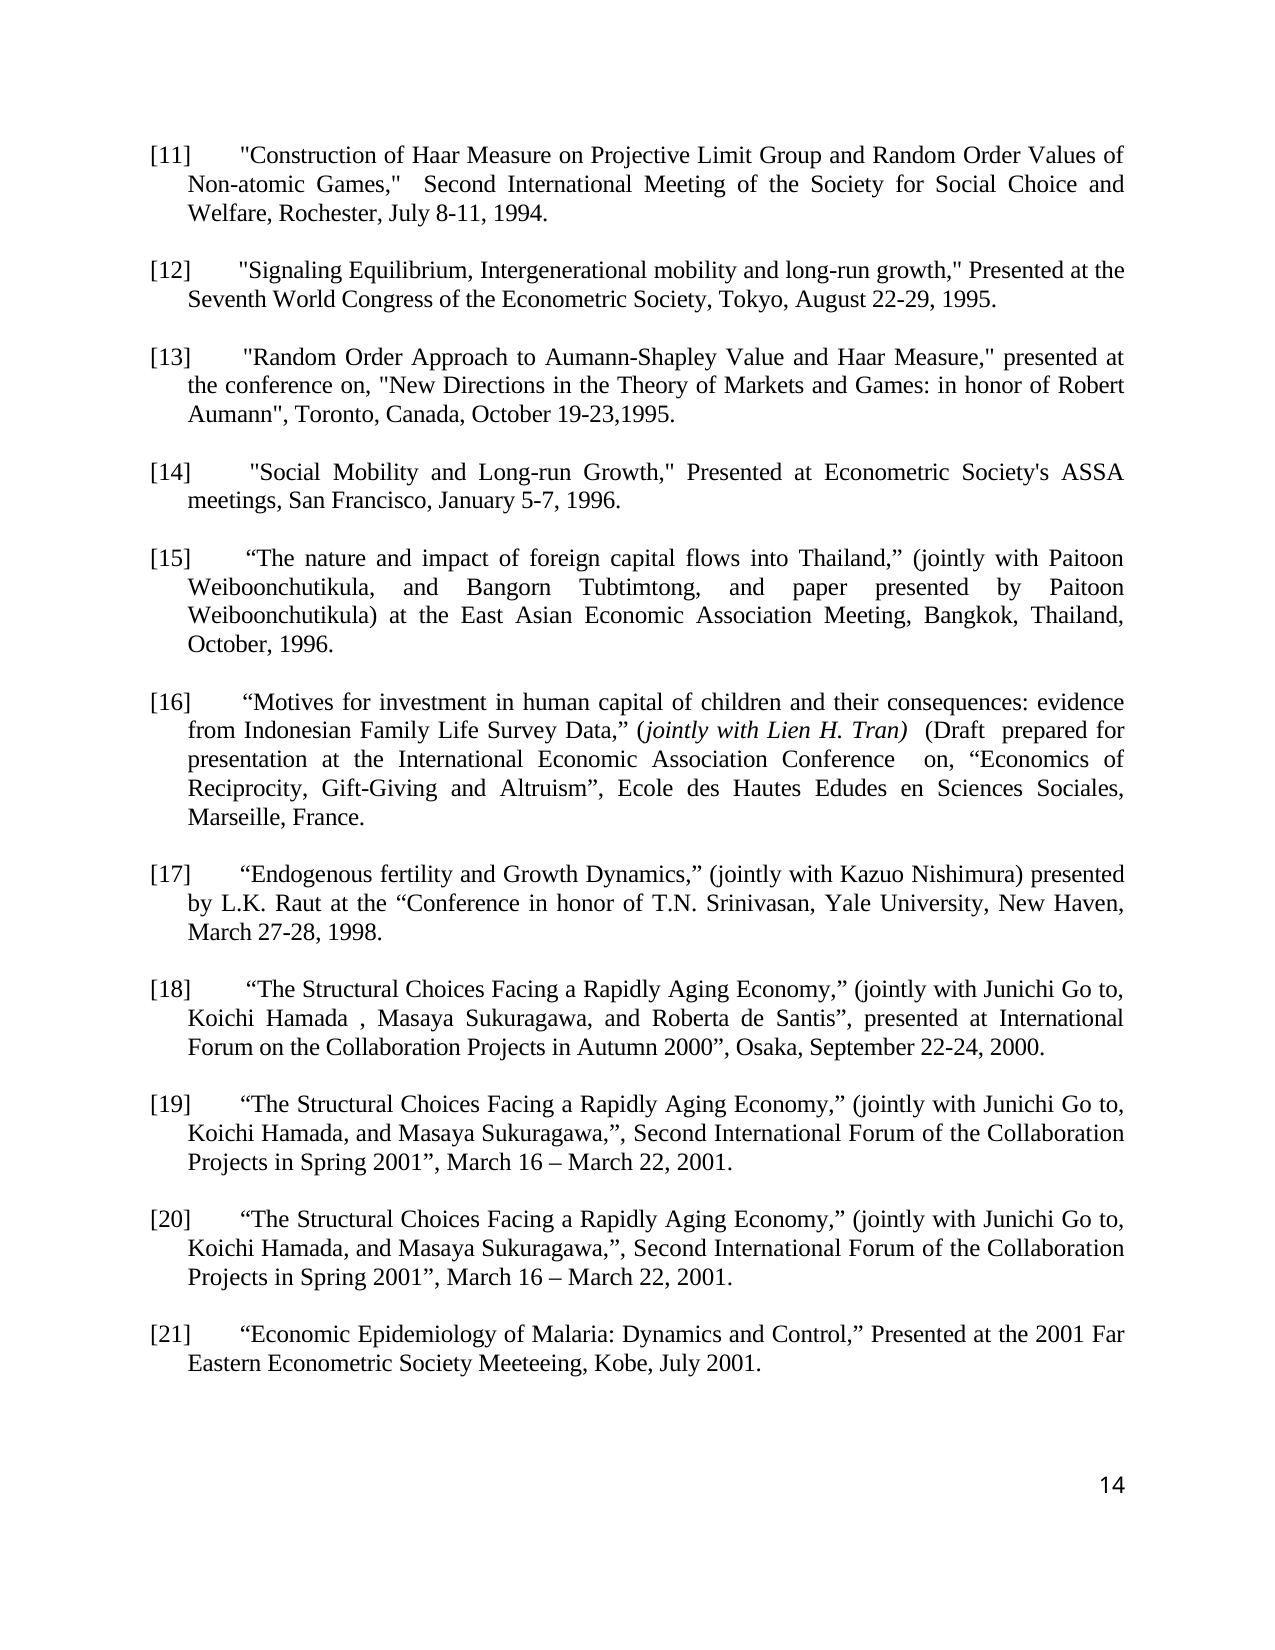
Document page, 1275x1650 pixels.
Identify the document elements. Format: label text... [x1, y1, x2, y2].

list “The Structural Choices Facing a Rapidly Aging Economy,” (jointly with Junichi Go to, Koichi Hamada, and Masaya Sukuragawa,”, Second International Forum of the Collaboration Projects in Spring 2001”, March 16 – March 22, 2001. [150, 1089, 1125, 1176]
list "Social Mobility and Long-run Growth," Presented at Econometric Society's ASSA meetings, San Francisco, January 5-7, 1996. [150, 457, 1125, 514]
list “The Structural Choices Facing a Rapidly Aging Economy,” (jointly with Junichi Go to, Koichi Hamada , Masaya Sukuragawa, and Roberta de Santis”, presented at International Forum on the Collaboration Projects in Autumn 2000”, Osaka, September 22-24, 2000. [150, 974, 1125, 1061]
list “Motives for investment in human capital of children and their consequences: evidence from Indonesian Family Life Survey Data,” (jointly with Lien H. Tran) (Draft prepared for presentation at the International Economic Association Conference on, “Economics of Reciprocity, Gift-Giving and Altruism”, Ecole des Hautes Edudes en Sciences Sociales, Marseille, France. [150, 687, 1125, 831]
list “The nature and impact of foreign capital flows into Thailand,” (jointly with Paitoon Weiboonchutikula, and Bangorn Tubtimtong, and paper presented by Paitoon Weiboonchutikula) at the East Asian Economic Association Meeting, Bangkok, Thailand, October, 1996. [150, 543, 1125, 658]
list "Construction of Haar Measure on Projective Limit Group and Random Order Values of Non-atomic Games," Second International Meeting of the Society for Social Choice and Welfare, Rochester, July 8-11, 1994. [150, 141, 1125, 227]
list “Economic Epidemiology of Malaria: Dynamics and Control,” Presented at the 2001 Far Eastern Econometric Society Meeteeing, Kobe, July 2001. [150, 1319, 1125, 1377]
list "Signaling Equilibrium, Intergenerational mobility and long-run growth," Presented at the Seventh World Congress of the Econometric Society, Tokyo, August 22-29, 1995. [150, 256, 1125, 313]
list “The Structural Choices Facing a Rapidly Aging Economy,” (jointly with Junichi Go to, Koichi Hamada, and Masaya Sukuragawa,”, Second International Forum of the Collaboration Projects in Spring 2001”, March 16 – March 22, 2001. [150, 1204, 1125, 1291]
list "Random Order Approach to Aumann-Shapley Value and Haar Measure," presented at the conference on, "New Directions in the Theory of Markets and Games: in honor of Robert Aumann", Toronto, Canada, October 19-23,1995. [150, 342, 1125, 428]
list “Endogenous fertility and Growth Dynamics,” (jointly with Kazuo Nishimura) presented by L.K. Raut at the “Conference in honor of T.N. Srinivasan, Yale University, New Haven, March 27-28, 1998. [150, 859, 1125, 946]
